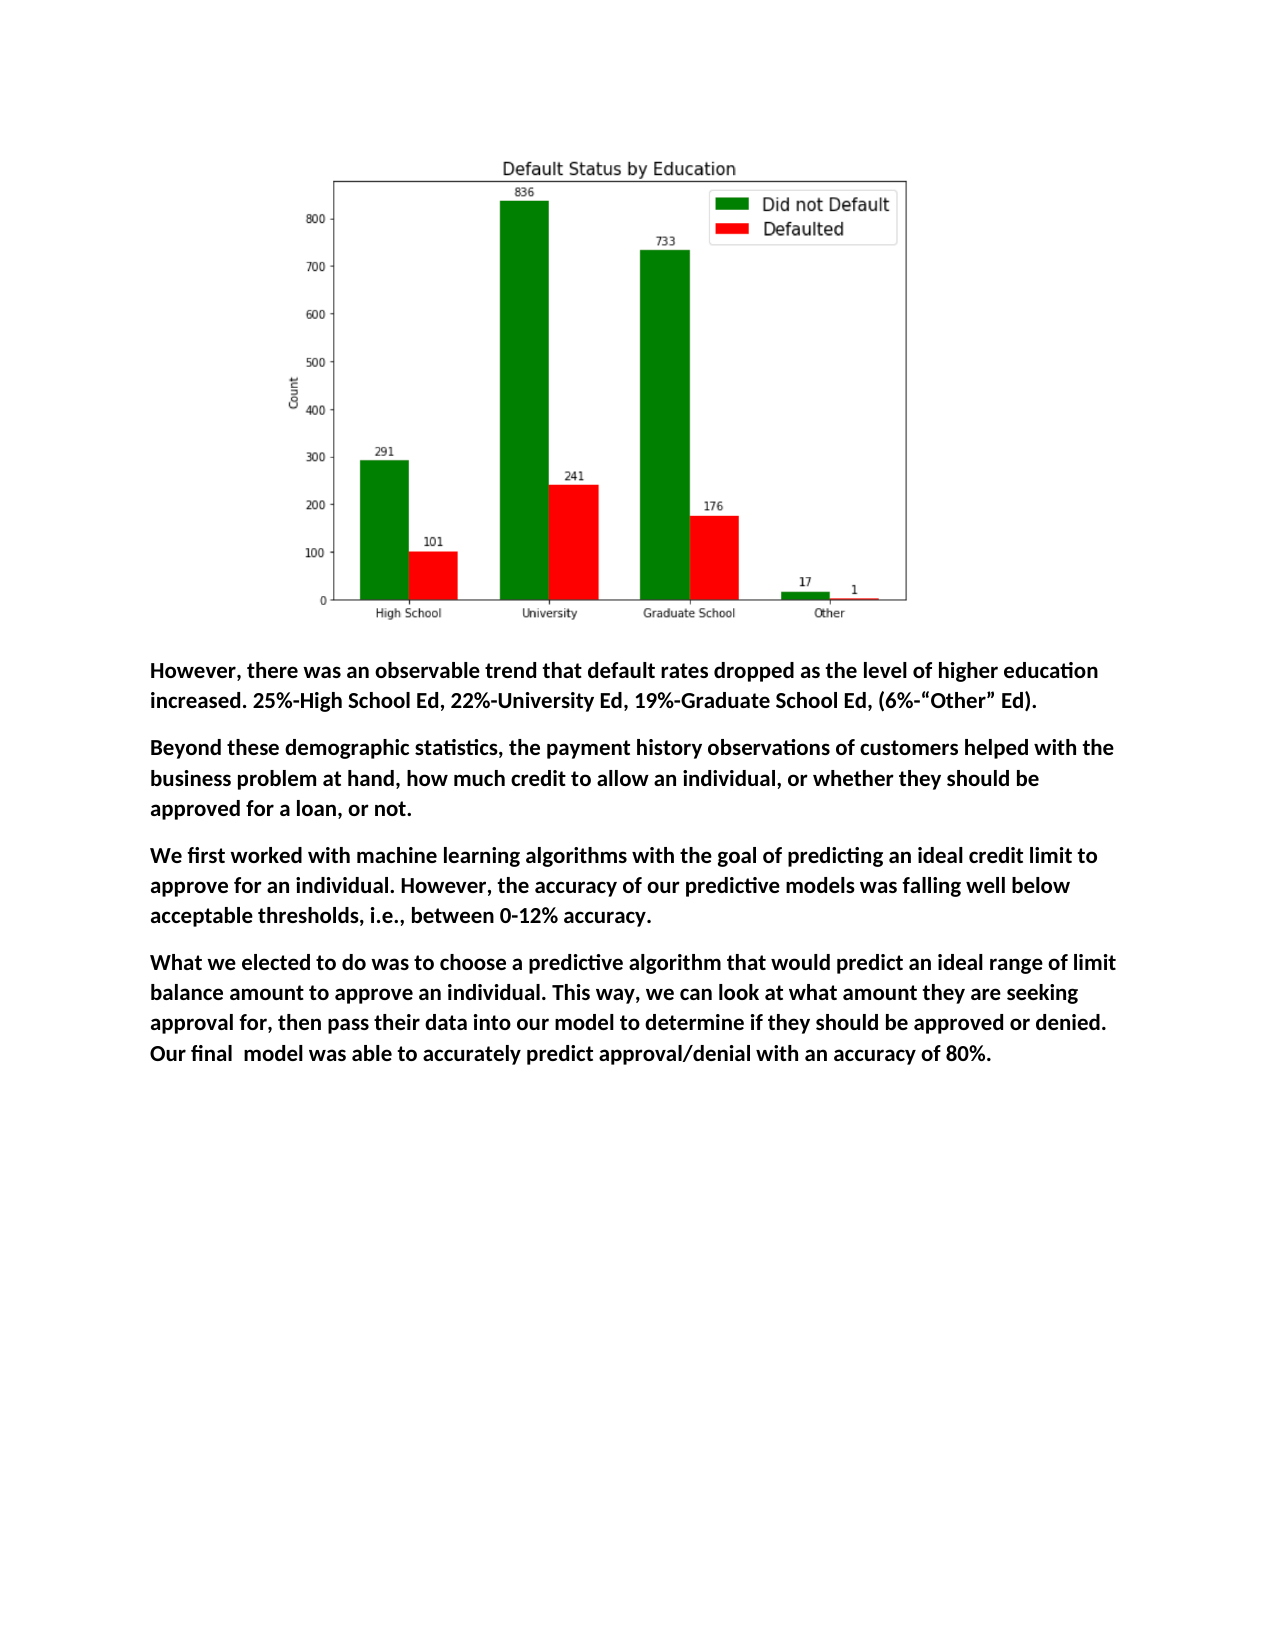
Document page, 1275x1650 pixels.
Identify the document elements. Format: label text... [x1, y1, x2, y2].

text We first worked with machine learning algorithms with the goal of predicting an ideal credit limit to approve for an individual. However, the accuracy of our predictive models was falling well below acceptable thresholds, i.e., between 0-12% accuracy. [150, 841, 1125, 929]
text What we elected to do was to choose a predictive algorithm that would predict an ideal range of limit balance amount to approve an individual. This way, we can look at what amount they are seeking approval for, then pass their data into our model to determine if they should be approved or denied. Our final model was able to accurately predict approval/denial with an accuracy of 80%. [150, 948, 1125, 1067]
picture [268, 150, 969, 638]
text However, there was an observable trend that default rates dropped as the level of higher education increased. 25%-High School Ed, 22%-University Ed, 19%-Graduate School Ed, (6%-“Other” Ed). [150, 656, 1125, 715]
text Beyond these demographic statistics, the payment history observations of customers helped with the business problem at hand, how much credit to allow an individual, or whether they should be approved for a loan, or not. [150, 733, 1125, 822]
